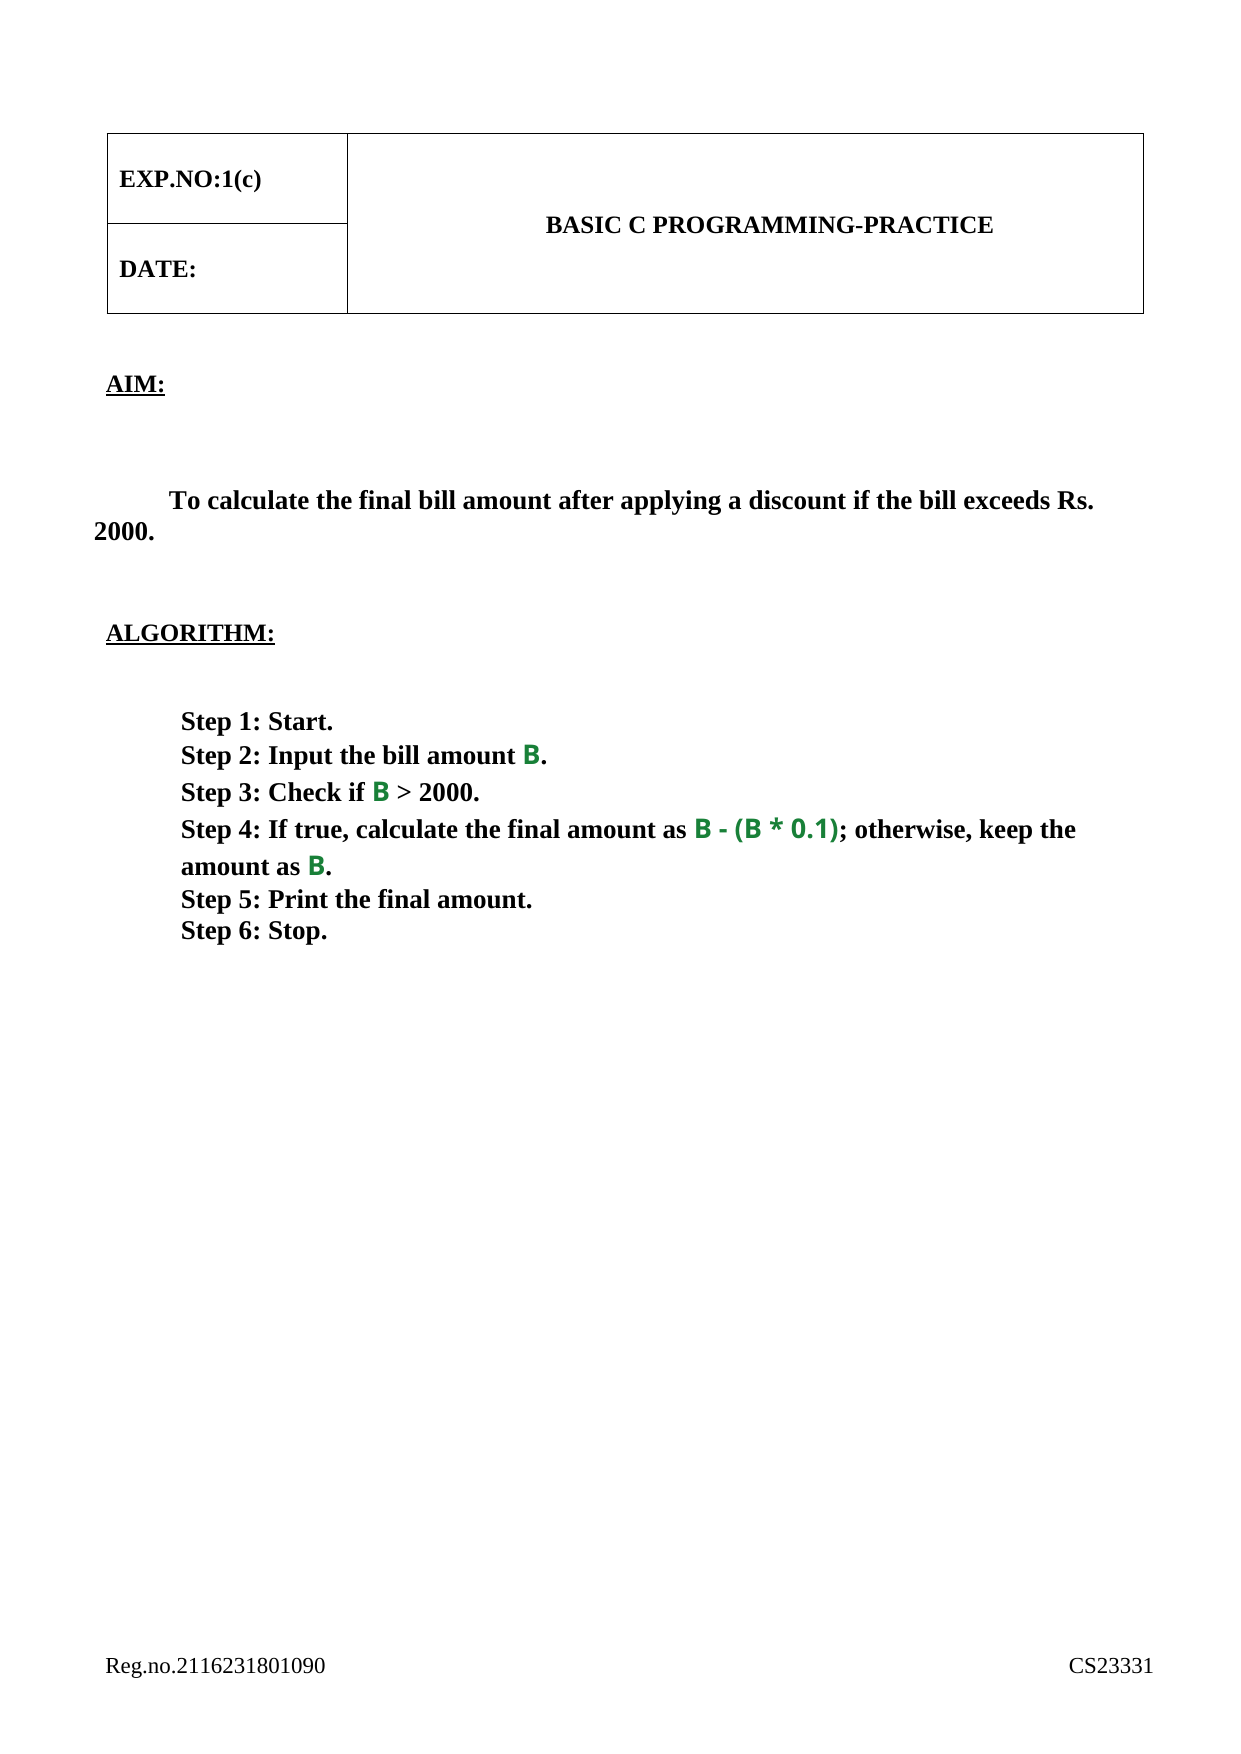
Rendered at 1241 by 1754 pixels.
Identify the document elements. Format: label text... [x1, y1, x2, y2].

text To calculate the final bill amount after applying a discount if the bill exceeds Rs. 2000. [94, 484, 1155, 547]
text Step 1: Start. [181, 704, 1155, 736]
text Step 5: Print the final amount. [181, 883, 1155, 914]
text ALGORITHM: [106, 618, 1155, 647]
text Step 3: Check if B > 2000. [181, 773, 1155, 809]
text Step 4: If true, calculate the final amount as B - (B * 0.1); otherwise, keep the amount as B. [181, 809, 1155, 883]
text Step 2: Input the bill amount B. [181, 736, 1155, 773]
table_header BASIC C PROGRAMMING-PRACTICE [348, 134, 1143, 313]
table_header EXP.NO:1(c) [108, 134, 347, 223]
text AIM: [106, 369, 1155, 398]
table_cell DATE: [108, 224, 347, 313]
text Step 6: Stop. [181, 914, 1155, 946]
